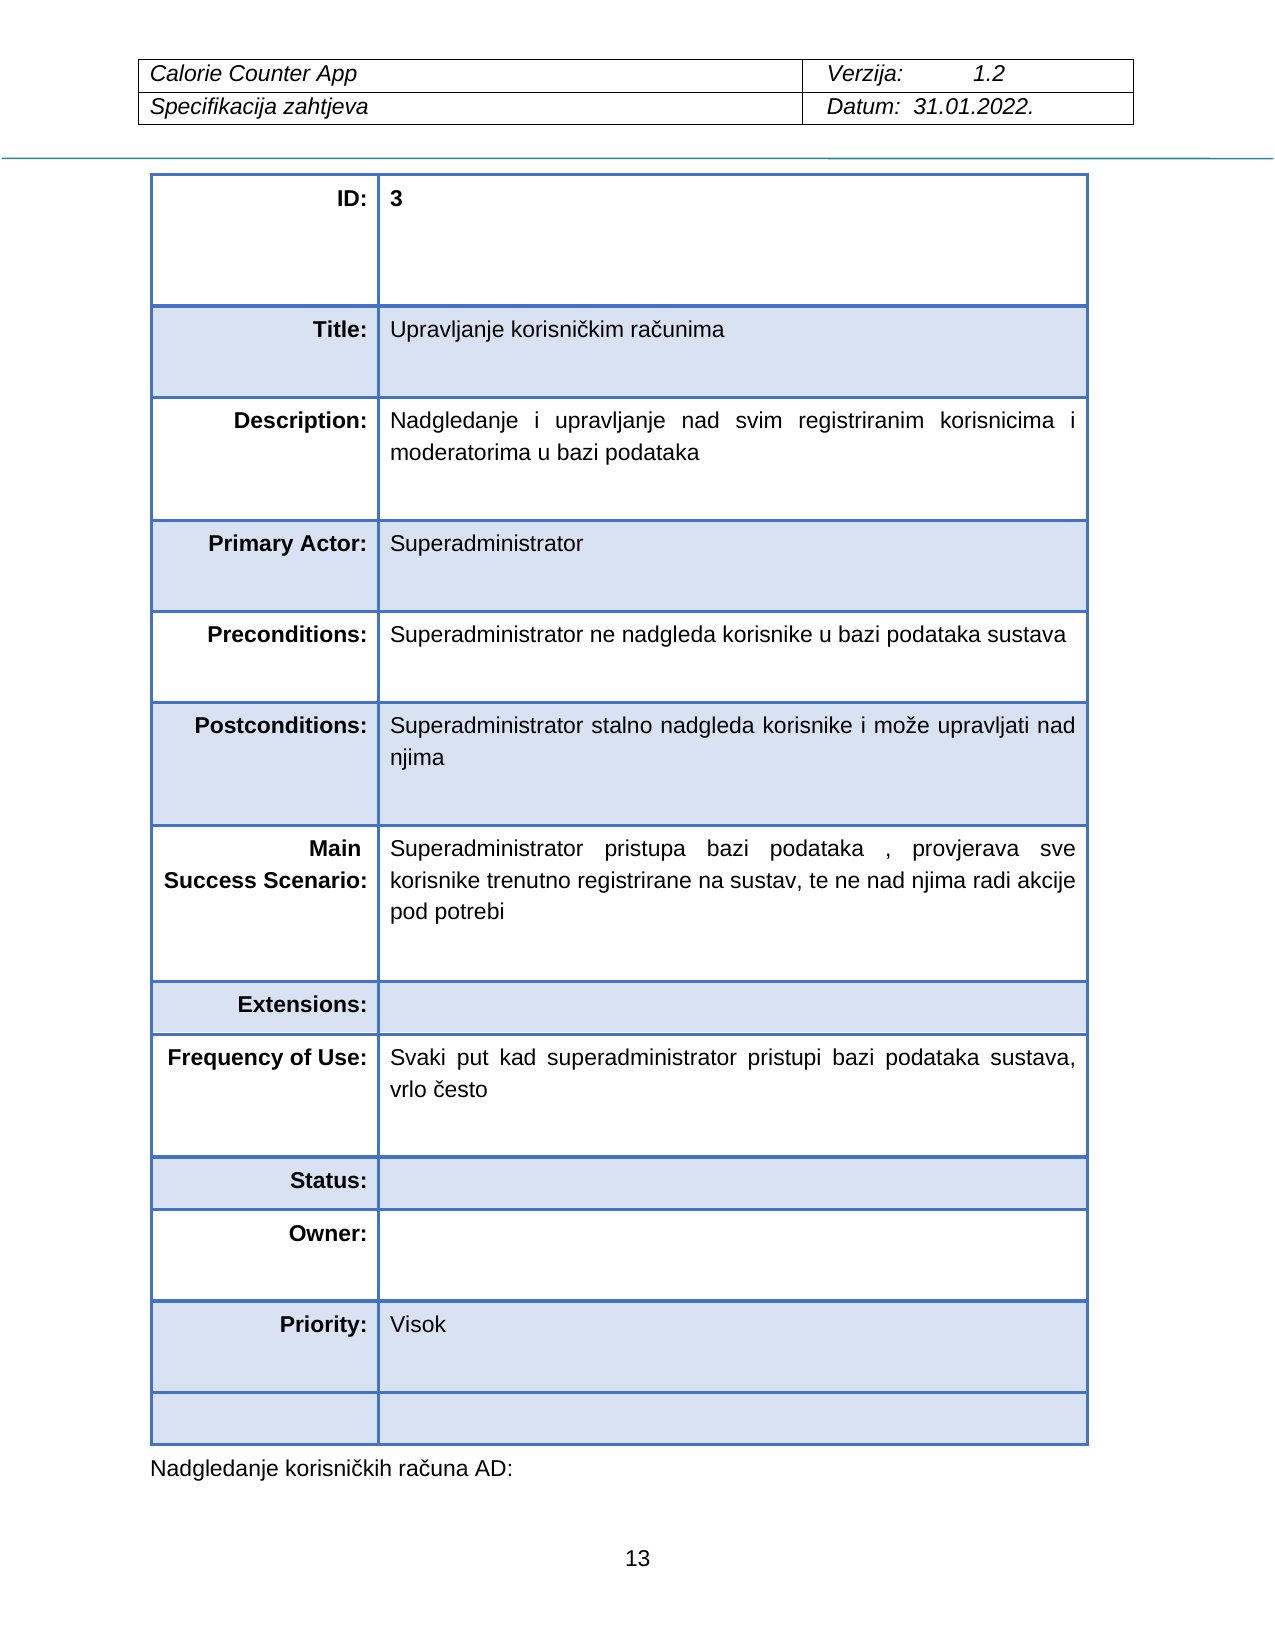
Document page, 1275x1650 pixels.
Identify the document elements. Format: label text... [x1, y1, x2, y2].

table_cell Owner: [153, 1211, 377, 1299]
table_cell Nadgledanje i upravljanje nad svim registriranim korisnicima i moderatorima u bazi podataka [380, 399, 1086, 518]
table_cell Superadministrator [380, 522, 1086, 610]
table_cell Primary Actor: [153, 522, 377, 610]
table_cell Title: [153, 308, 377, 396]
table_cell Status: [153, 1159, 377, 1208]
table_cell Superadministrator stalno nadgleda korisnike i može upravljati nad njima [380, 704, 1086, 824]
text Nadgledanje korisničkih računa AD: [150, 1455, 1125, 1481]
table_cell Priority: [153, 1303, 377, 1391]
table_cell Frequency of Use: [153, 1036, 377, 1155]
table_cell Preconditions: [153, 613, 377, 701]
table_cell [153, 1394, 377, 1443]
table_cell [380, 1211, 1086, 1299]
table_header ID: [153, 176, 377, 304]
table_cell Postconditions: [153, 704, 377, 824]
table_cell Visok [380, 1303, 1086, 1391]
table_cell Description: [153, 399, 377, 518]
table_cell Main Success Scenario: [153, 827, 377, 980]
table_cell Superadministrator ne nadgleda korisnike u bazi podataka sustava [380, 613, 1086, 701]
table_cell Extensions: [153, 983, 377, 1032]
table_cell Superadministrator pristupa bazi podataka , provjerava sve korisnike trenutno registrirane na sustav, te ne nad njima radi akcije pod potrebi [380, 827, 1086, 980]
table_cell [380, 1159, 1086, 1208]
table_cell [380, 983, 1086, 1032]
table_cell Svaki put kad superadministrator pristupi bazi podataka sustava, vrlo često [380, 1036, 1086, 1155]
table_header 3 [380, 176, 1086, 304]
table_cell [380, 1394, 1086, 1443]
table_cell Upravljanje korisničkim računima [380, 308, 1086, 396]
